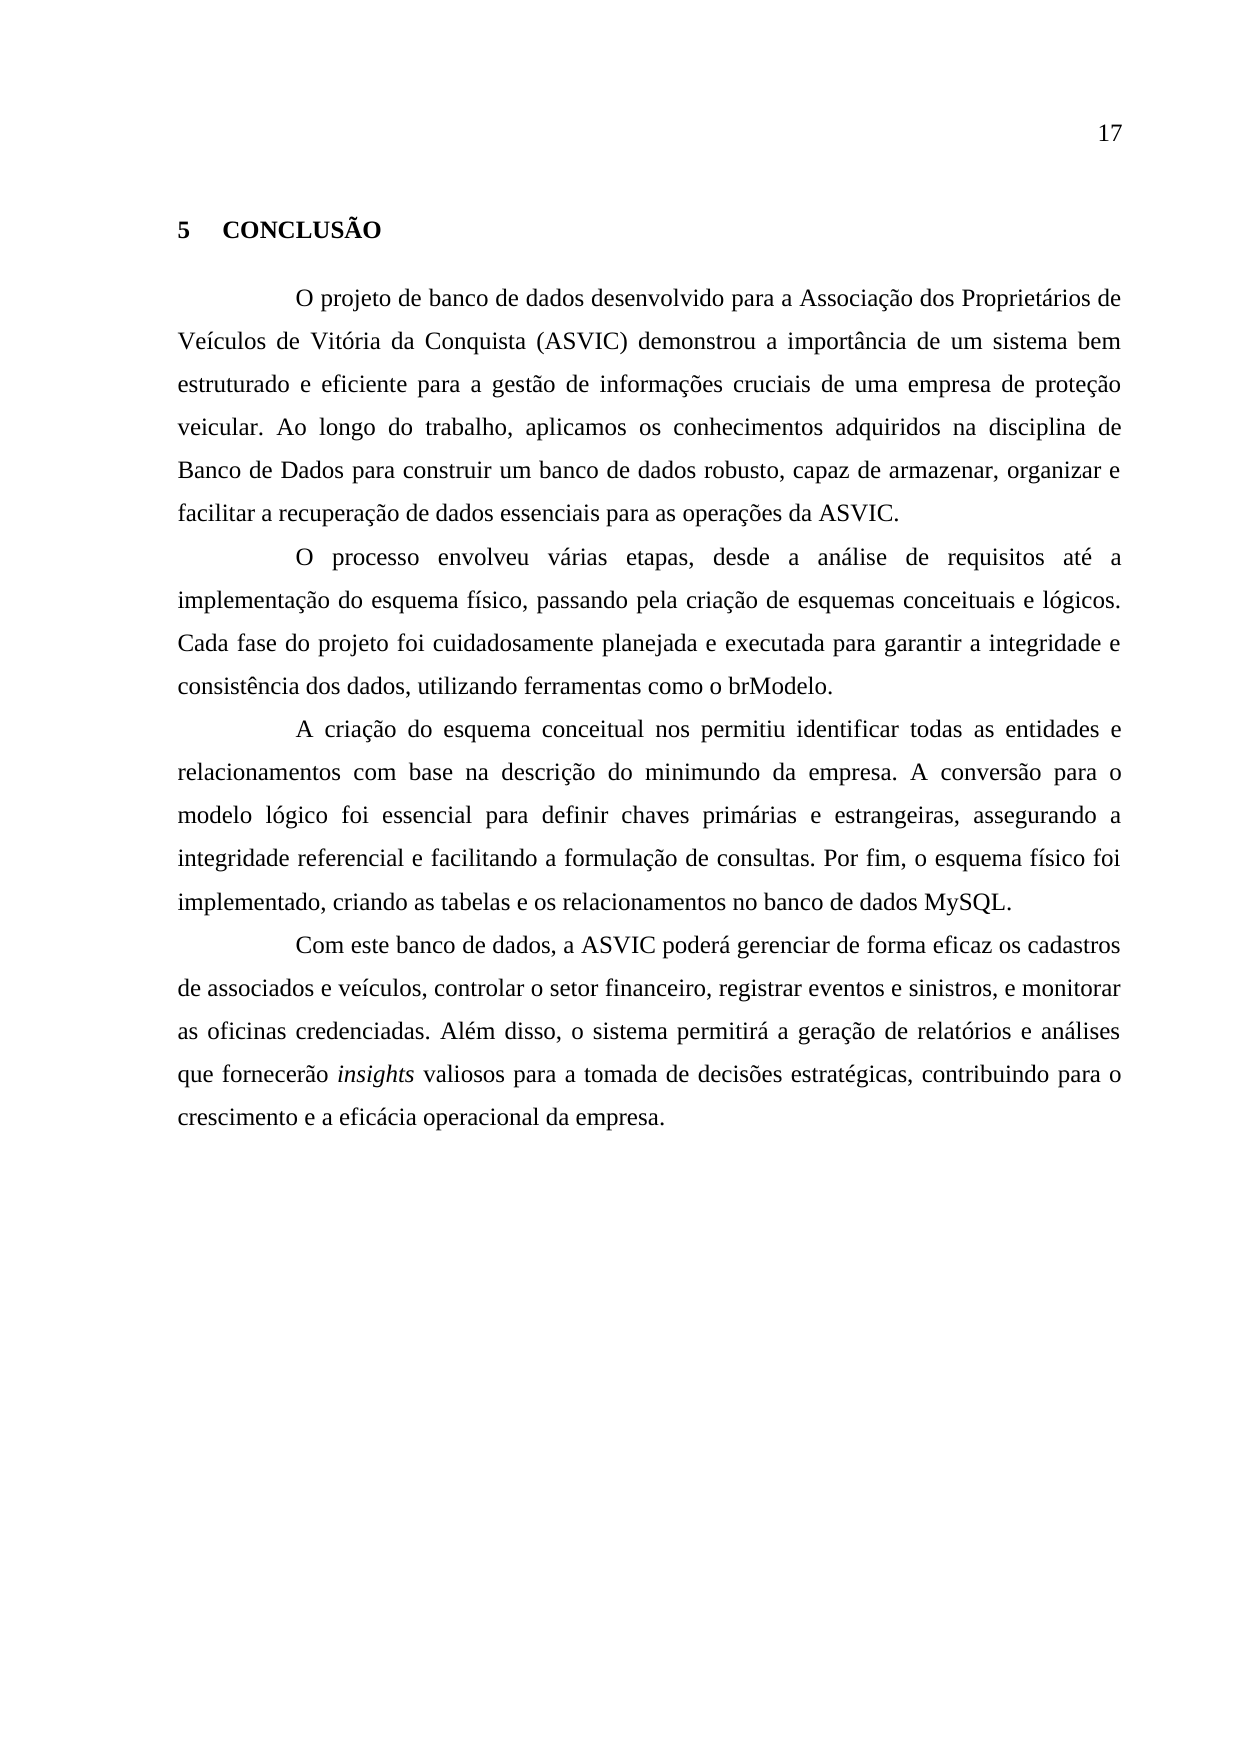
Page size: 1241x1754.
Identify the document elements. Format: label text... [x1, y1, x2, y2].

subtitle CONCLUSÃO [177, 215, 1122, 243]
text O projeto de banco de dados desenvolvido para a Associação dos Proprietários de Veículos de Vitória da Conquista (ASVIC) demonstrou a importância de um sistema bem estruturado e eficiente para a gestão de informações cruciais de uma empresa de proteção veicular. Ao longo do trabalho, aplicamos os conhecimentos adquiridos na disciplina de Banco de Dados para construir um banco de dados robusto, capaz de armazenar, organizar e facilitar a recuperação de dados essenciais para as operações da ASVIC. [177, 283, 1122, 527]
text A criação do esquema conceitual nos permitiu identificar todas as entidades e relacionamentos com base na descrição do minimundo da empresa. A conversão para o modelo lógico foi essencial para definir chaves primárias e estrangeiras, assegurando a integridade referencial e facilitando a formulação de consultas. Por fim, o esquema físico foi implementado, criando as tabelas e os relacionamentos no banco de dados MySQL. [177, 714, 1122, 915]
text O processo envolveu várias etapas, desde a análise de requisitos até a implementação do esquema físico, passando pela criação de esquemas conceituais e lógicos. Cada fase do projeto foi cuidadosamente planejada e executada para garantir a integridade e consistência dos dados, utilizando ferramentas como o brModelo. [177, 542, 1122, 700]
text Com este banco de dados, a ASVIC poderá gerenciar de forma eficaz os cadastros de associados e veículos, controlar o setor financeiro, registrar eventos e sinistros, e monitorar as oficinas credenciadas. Além disso, o sistema permitirá a geração de relatórios e análises que fornecerão insights valiosos para a tomada de decisões estratégicas, contribuindo para o crescimento e a eficácia operacional da empresa. [177, 930, 1122, 1131]
